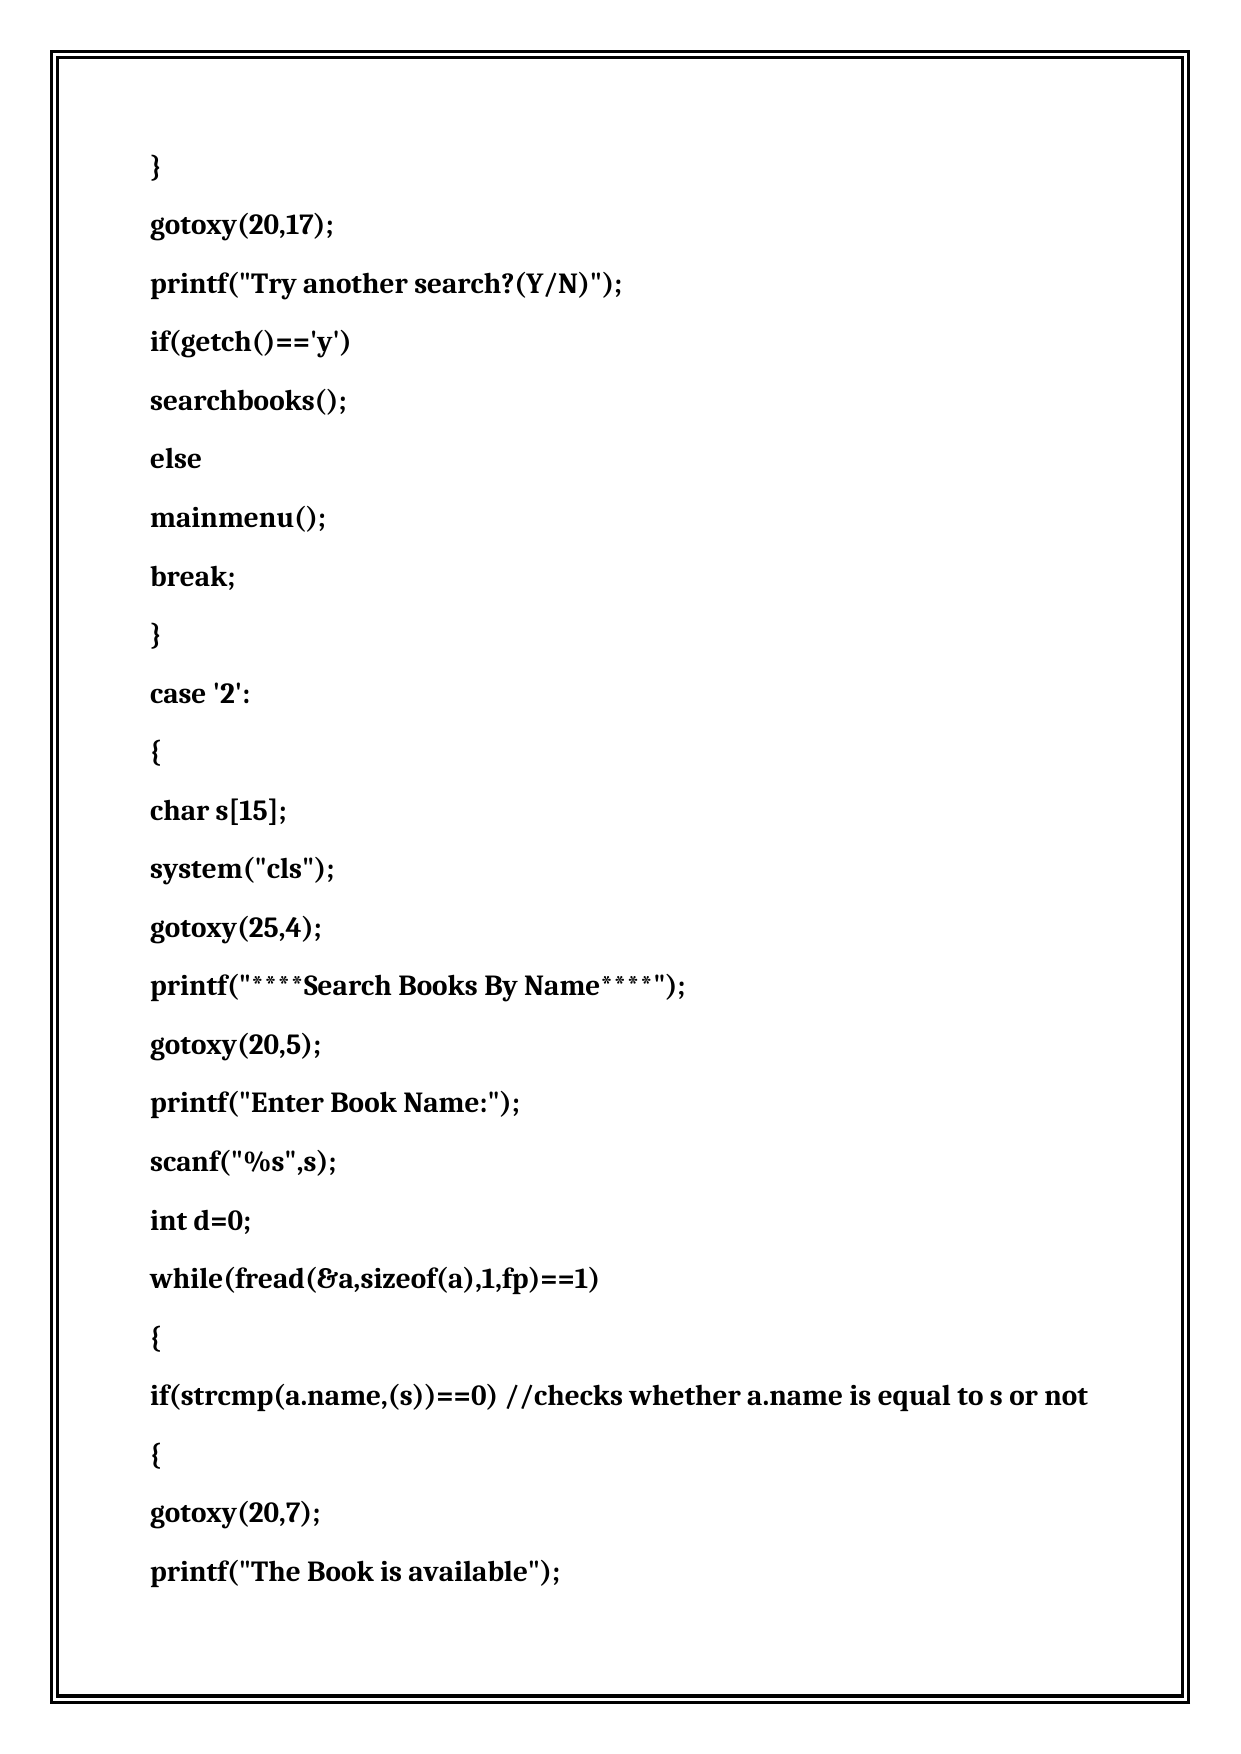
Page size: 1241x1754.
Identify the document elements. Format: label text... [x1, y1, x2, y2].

text { [150, 1438, 1090, 1471]
text { [150, 735, 1090, 769]
text printf("Try another search?(Y/N)"); [150, 267, 1090, 301]
text break; [150, 560, 1090, 593]
text while(fread(&a,sizeof(a),1,fp)==1) [150, 1262, 1090, 1296]
text } [150, 150, 1090, 183]
text else [150, 443, 1090, 476]
text case '2': [150, 677, 1090, 710]
text mainmenu(); [150, 501, 1090, 535]
text char s[15]; [150, 794, 1090, 827]
text } [150, 618, 1090, 652]
text searchbooks(); [150, 384, 1090, 418]
text if(strcmp(a.name,(s))==0) //checks whether a.name is equal to s or not [150, 1379, 1090, 1413]
text gotoxy(20,17); [150, 208, 1090, 242]
text int d=0; [150, 1204, 1090, 1237]
text gotoxy(20,5); [150, 1028, 1090, 1062]
text system("cls"); [150, 852, 1090, 886]
text scanf("%s",s); [150, 1145, 1090, 1179]
text gotoxy(20,7); [150, 1496, 1090, 1530]
text if(getch()=='y') [150, 326, 1090, 359]
text printf("****Search Books By Name****"); [150, 969, 1090, 1003]
text printf("Enter Book Name:"); [150, 1087, 1090, 1120]
text gotoxy(25,4); [150, 911, 1090, 944]
text printf("The Book is available"); [150, 1555, 1090, 1588]
text { [150, 1321, 1090, 1354]
